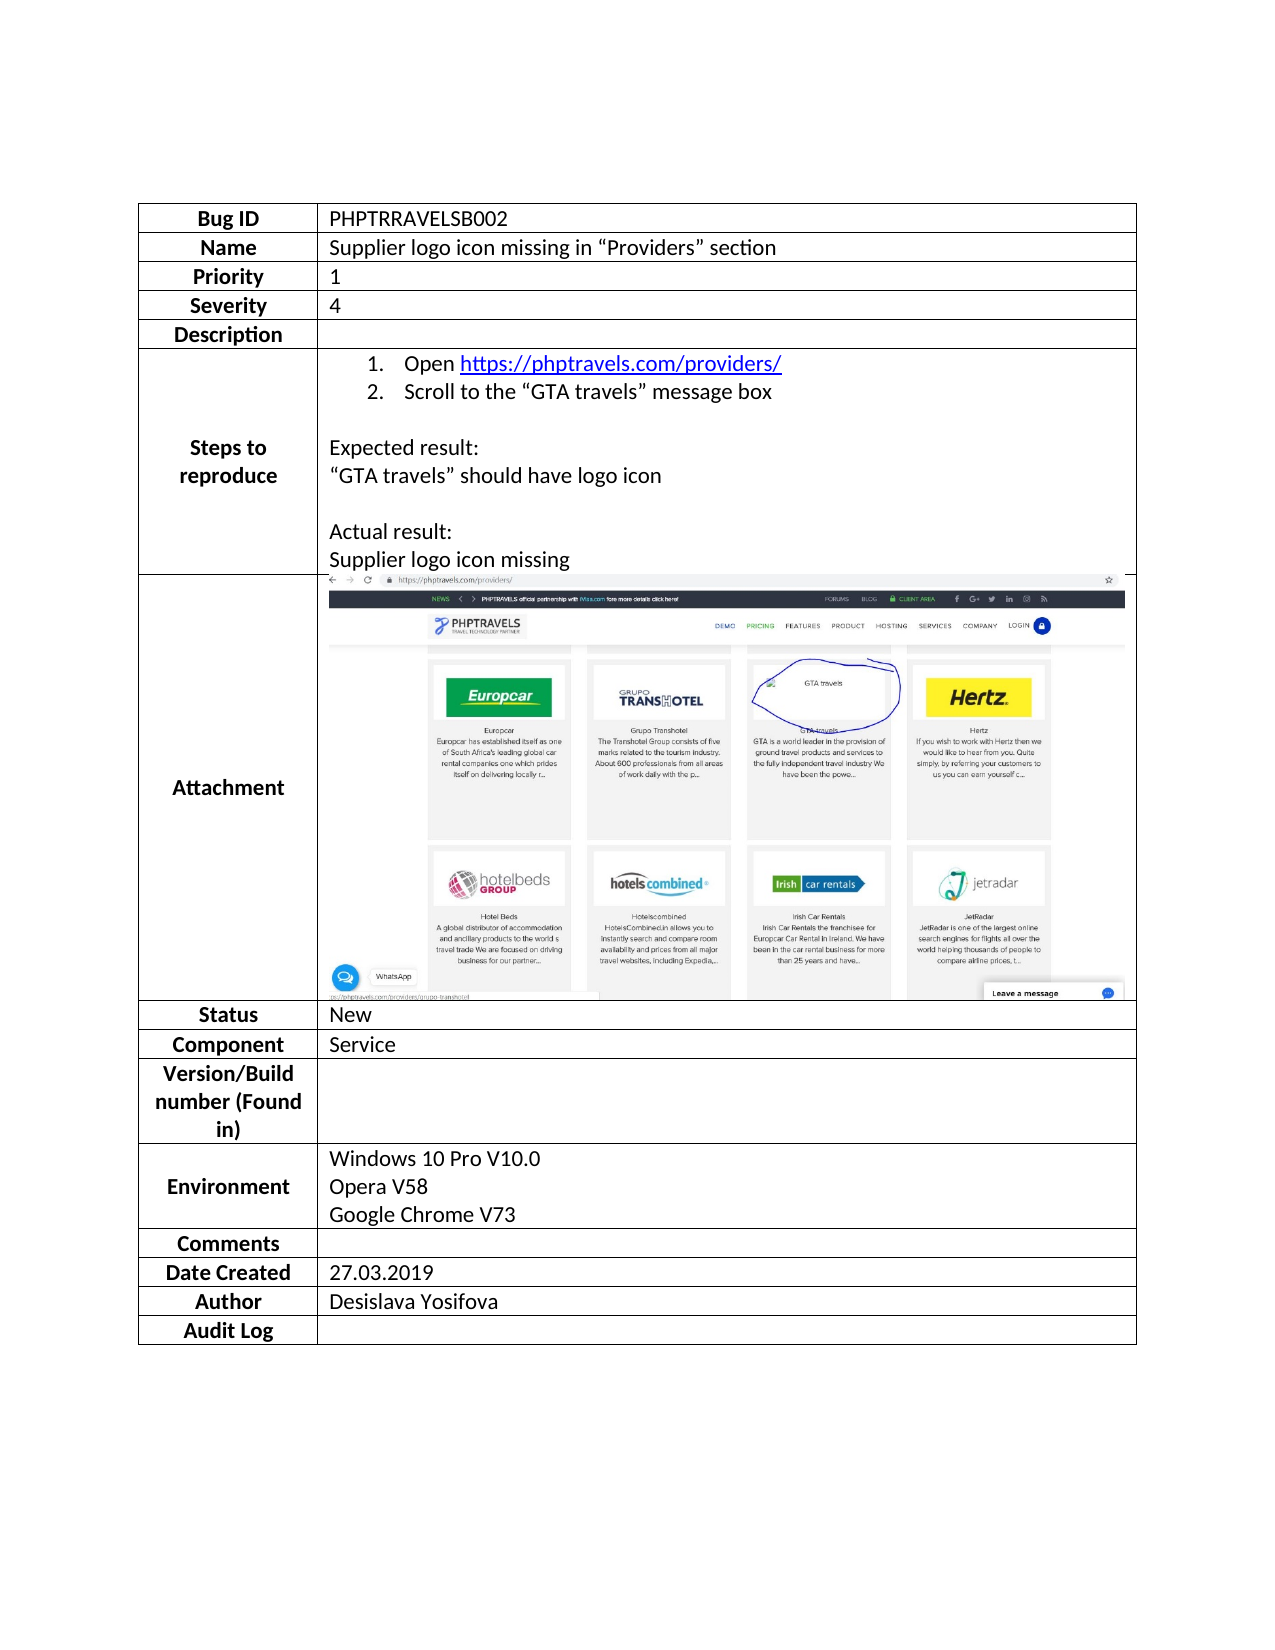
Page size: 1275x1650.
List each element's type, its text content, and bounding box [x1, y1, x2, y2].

table_cell 27.03.2019 [318, 1258, 1136, 1286]
table_header Bug ID [139, 204, 317, 232]
table_cell Environment [139, 1144, 317, 1228]
table_cell Priority [139, 262, 317, 290]
table_cell New [318, 1001, 1136, 1029]
table_cell Author [139, 1287, 317, 1315]
table_cell Open https://phptravels.com/providers/ Scroll to the “GTA travels” message box Expected result: “GTA travels” should have logo icon Actual result: Supplier logo icon missing [318, 349, 1136, 573]
table_cell Supplier logo icon missing in “Providers” section [318, 233, 1136, 261]
table_cell 4 [318, 291, 1136, 319]
table_cell Version/Build number (Found in) [139, 1059, 317, 1143]
table_cell Date Created [139, 1258, 317, 1286]
table_cell Service [318, 1030, 1136, 1058]
table_cell [318, 320, 1136, 348]
table_cell [318, 1059, 1136, 1143]
table_cell Audit Log [139, 1316, 317, 1344]
table_cell Name [139, 233, 317, 261]
table_cell Description [139, 320, 317, 348]
table_header PHPTRRAVELSB002 [318, 204, 1136, 232]
table_cell [318, 575, 329, 999]
table_cell Status [139, 1001, 317, 1029]
table_cell Windows 10 Pro V10.0 Opera V58 Google Chrome V73 [318, 1144, 1136, 1228]
table_cell 1 [318, 262, 1136, 290]
table_cell Desislava Yosifova [318, 1287, 1136, 1315]
table_cell Severity [139, 291, 317, 319]
table_cell Attachment [139, 575, 317, 999]
picture [329, 574, 1125, 1000]
table_cell [1125, 575, 1136, 999]
table_cell Steps to reproduce [139, 349, 317, 573]
table_cell [318, 1316, 1136, 1344]
table_cell Component [139, 1030, 317, 1058]
table_cell Comments [139, 1229, 317, 1257]
table_cell [318, 1229, 1136, 1257]
